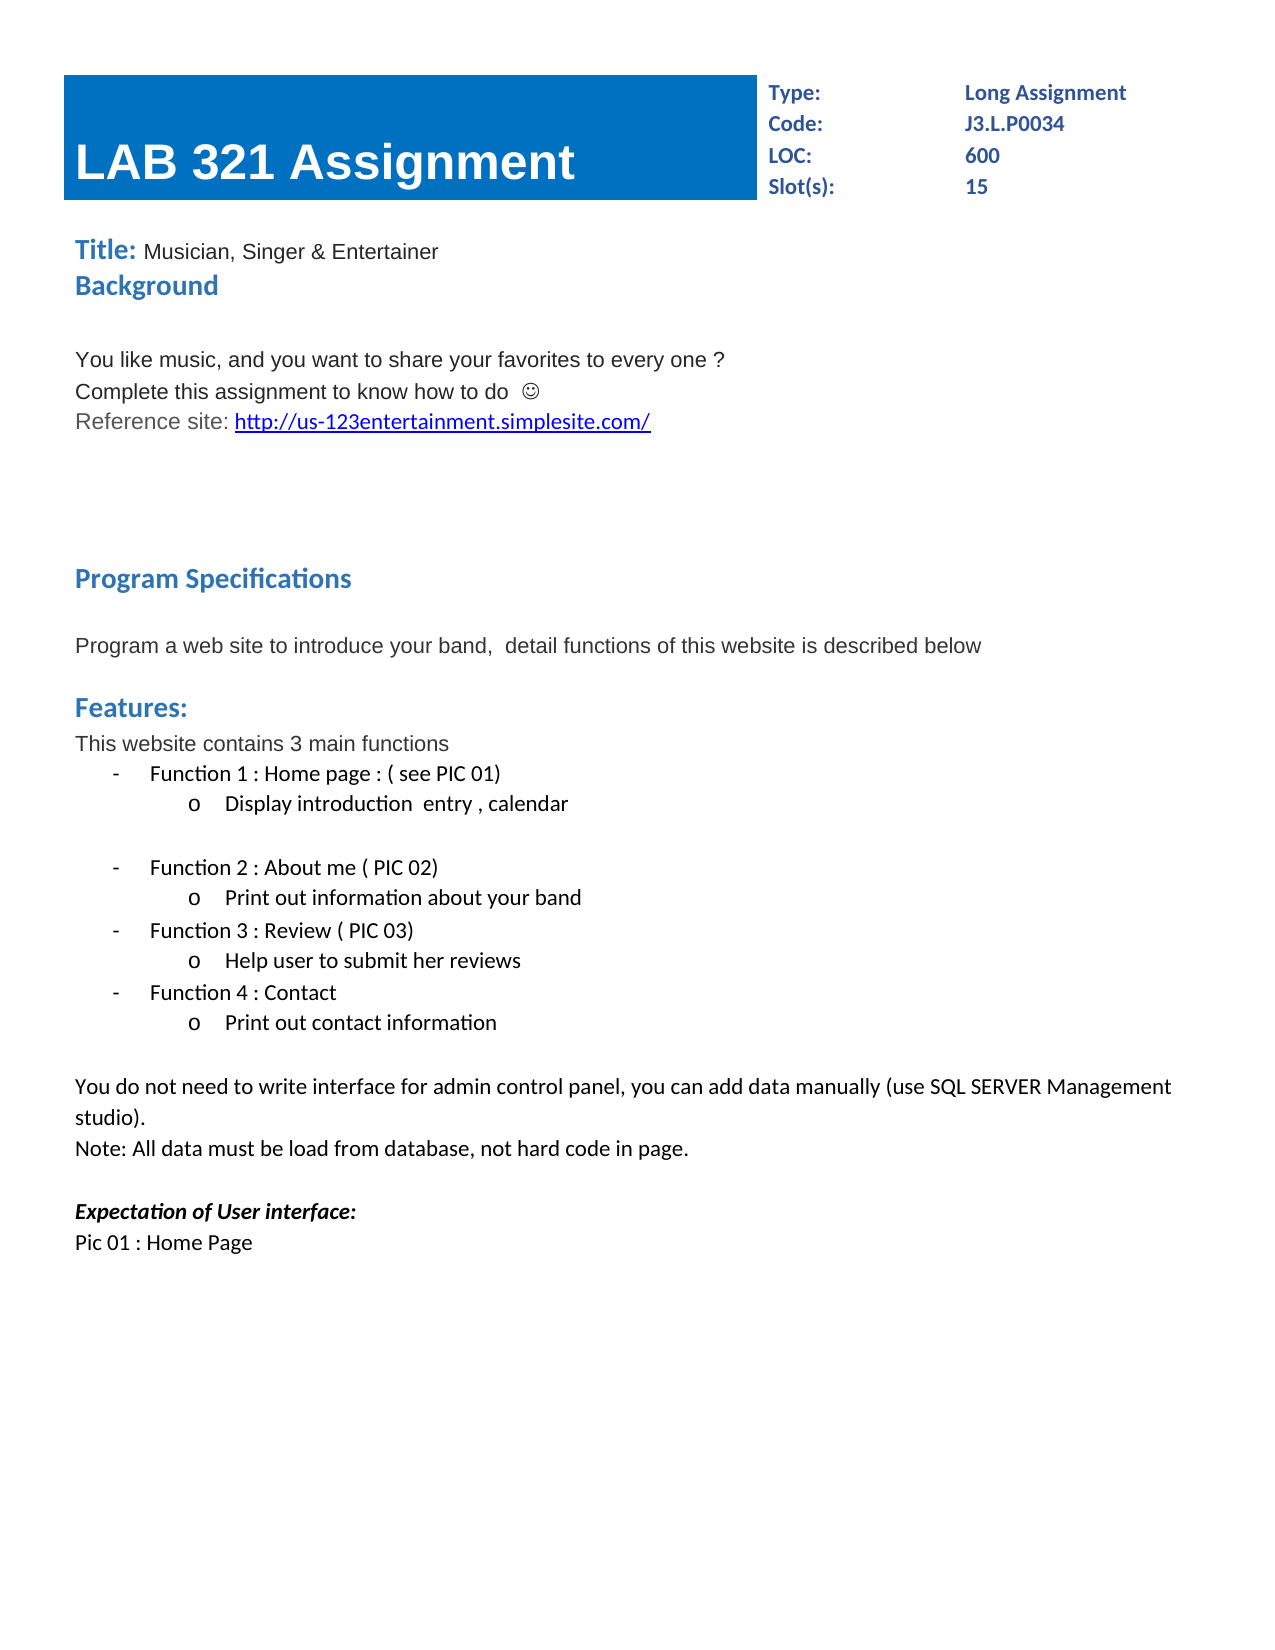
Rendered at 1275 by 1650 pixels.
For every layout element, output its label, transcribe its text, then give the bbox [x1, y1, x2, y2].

text Features: [75, 689, 1200, 725]
table_cell Code: [757, 106, 954, 137]
text Pic 01 : Home Page [75, 1225, 1200, 1256]
text Title: Musician, Singer & Entertainer [75, 231, 1200, 267]
text Program Specifications [75, 560, 1200, 596]
text Reference site: http://us-123entertainment.simplesite.com/ [75, 404, 1200, 435]
text Program a web site to introduce your band, detail functions of this website is described below [75, 627, 1200, 658]
text Note: All data must be load from database, not hard code in page. [75, 1131, 1200, 1162]
table_cell 600 [954, 138, 1188, 169]
list Function 4 : Contact [112, 975, 1200, 1006]
table_cell 15 [954, 169, 1188, 200]
text You do not need to write interface for admin control panel, you can add data manually (use SQL SERVER Management studio). [75, 1069, 1200, 1131]
table_header Long Assignment [954, 75, 1188, 106]
text Expectation of User interface: [75, 1194, 1200, 1225]
list Help user to submit her reviews [187, 944, 1200, 975]
list Print out information about your band [187, 881, 1200, 912]
list Display introduction entry , calendar [187, 787, 1200, 819]
text Background [75, 267, 1200, 302]
list Function 1 : Home page : ( see PIC 01) [112, 756, 1200, 787]
list Function 3 : Review ( PIC 03) [112, 912, 1200, 944]
table_cell J3.L.P0034 [954, 106, 1188, 137]
table_cell LOC: [757, 138, 954, 169]
subtitle You like music, and you want to share your favorites to every one ? [75, 341, 1200, 372]
table_header LAB 321 Assignment [64, 75, 757, 200]
text This website contains 3 main functions [75, 725, 1200, 756]
table_cell Slot(s): [757, 169, 954, 200]
list Print out contact information [187, 1006, 1200, 1037]
table_header Type: [757, 75, 954, 106]
list Function 2 : About me ( PIC 02) [112, 850, 1200, 881]
text Complete this assignment to know how to do [75, 372, 1200, 404]
